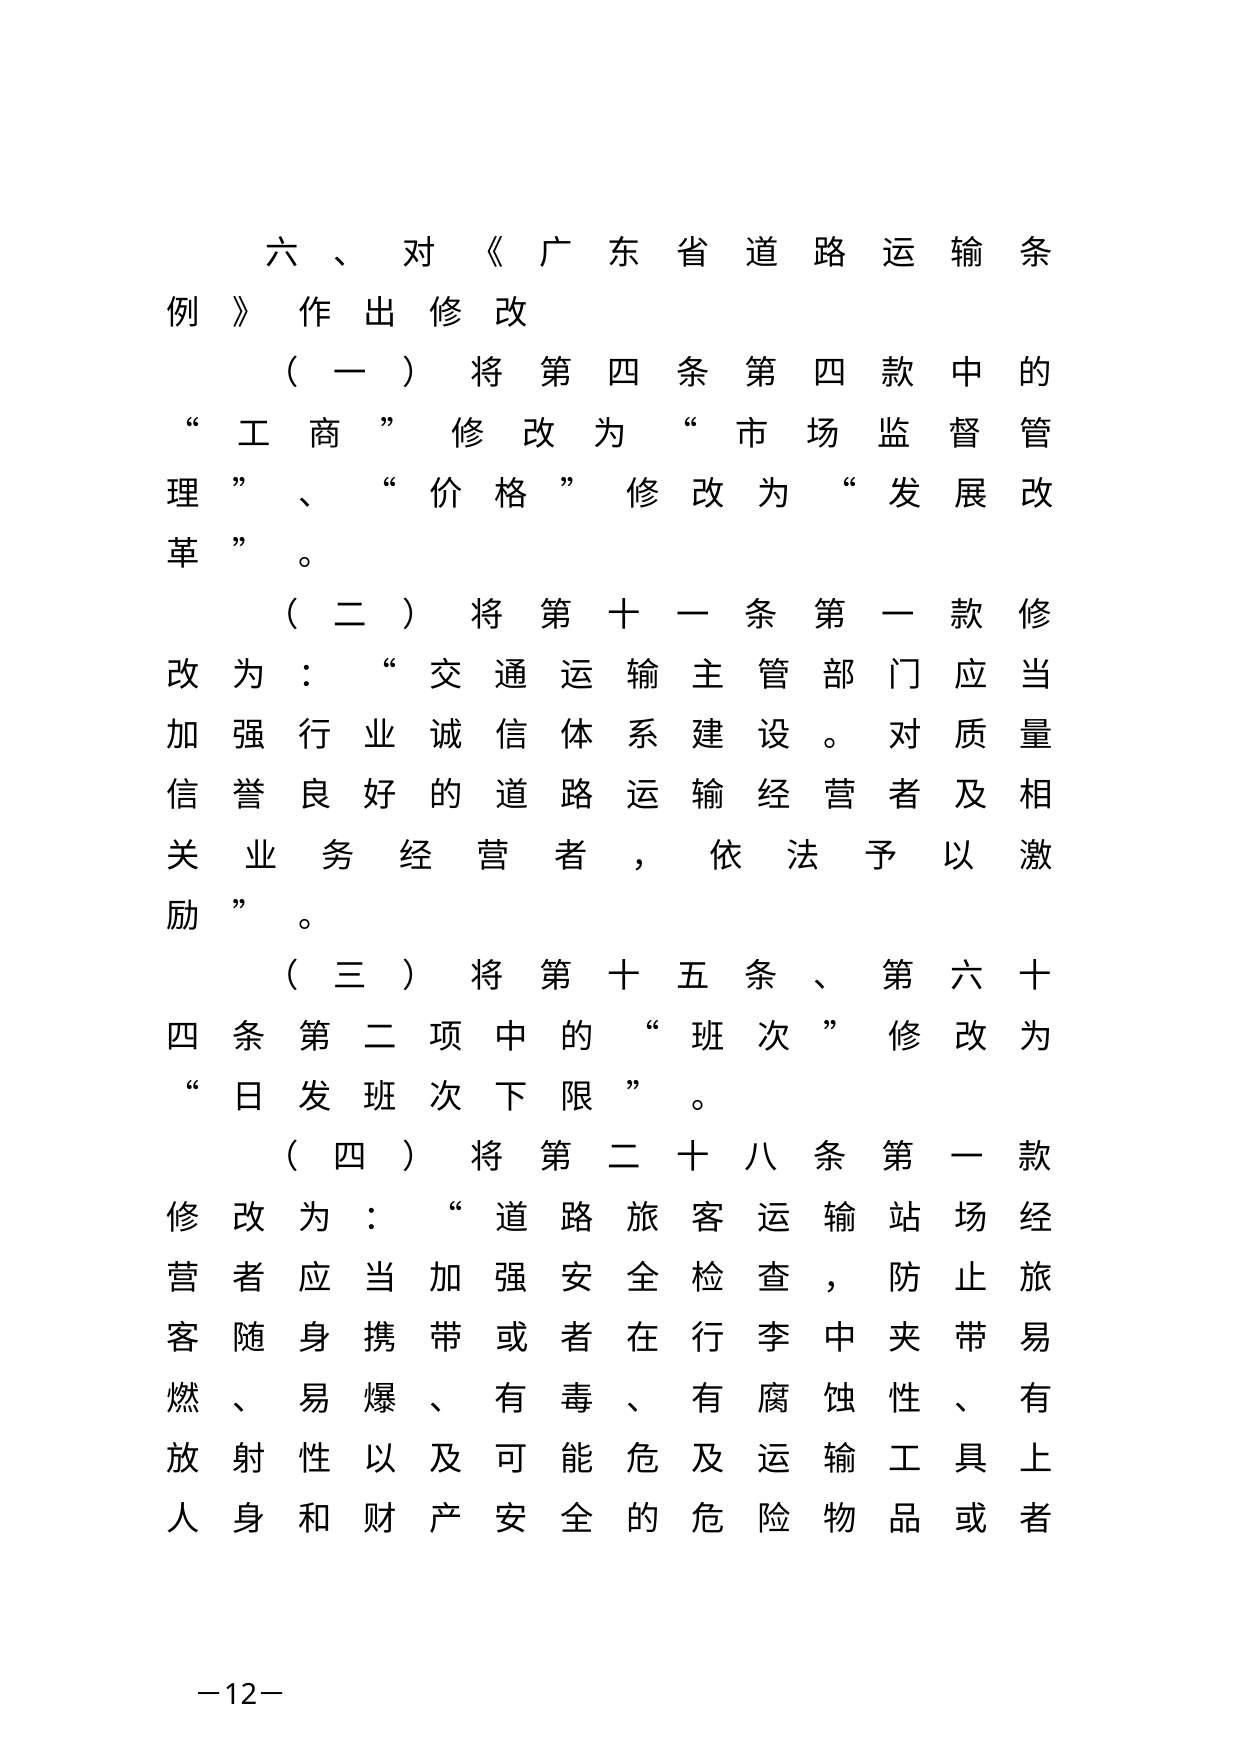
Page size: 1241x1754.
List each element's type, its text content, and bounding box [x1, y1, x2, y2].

text （二）将第十一条第一款修改为：“交通运输主管部门应当加强行业诚信体系建设。对质量信誉良好的道路运输经营者及相关业务经营者，依法予以激励”。 [167, 581, 1085, 943]
text （三）将第十五条、第六十四条第二项中的“班次”修改为“日发班次下限”。 [167, 943, 1085, 1124]
text （一）将第四条第四款中的“工商”修改为“市场监督管理”、“价格”修改为“发展改革”。 [167, 340, 1085, 581]
text 六、对《广东省道路运输条例》作出修改 [167, 219, 1085, 340]
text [167, 1124, 1085, 1546]
